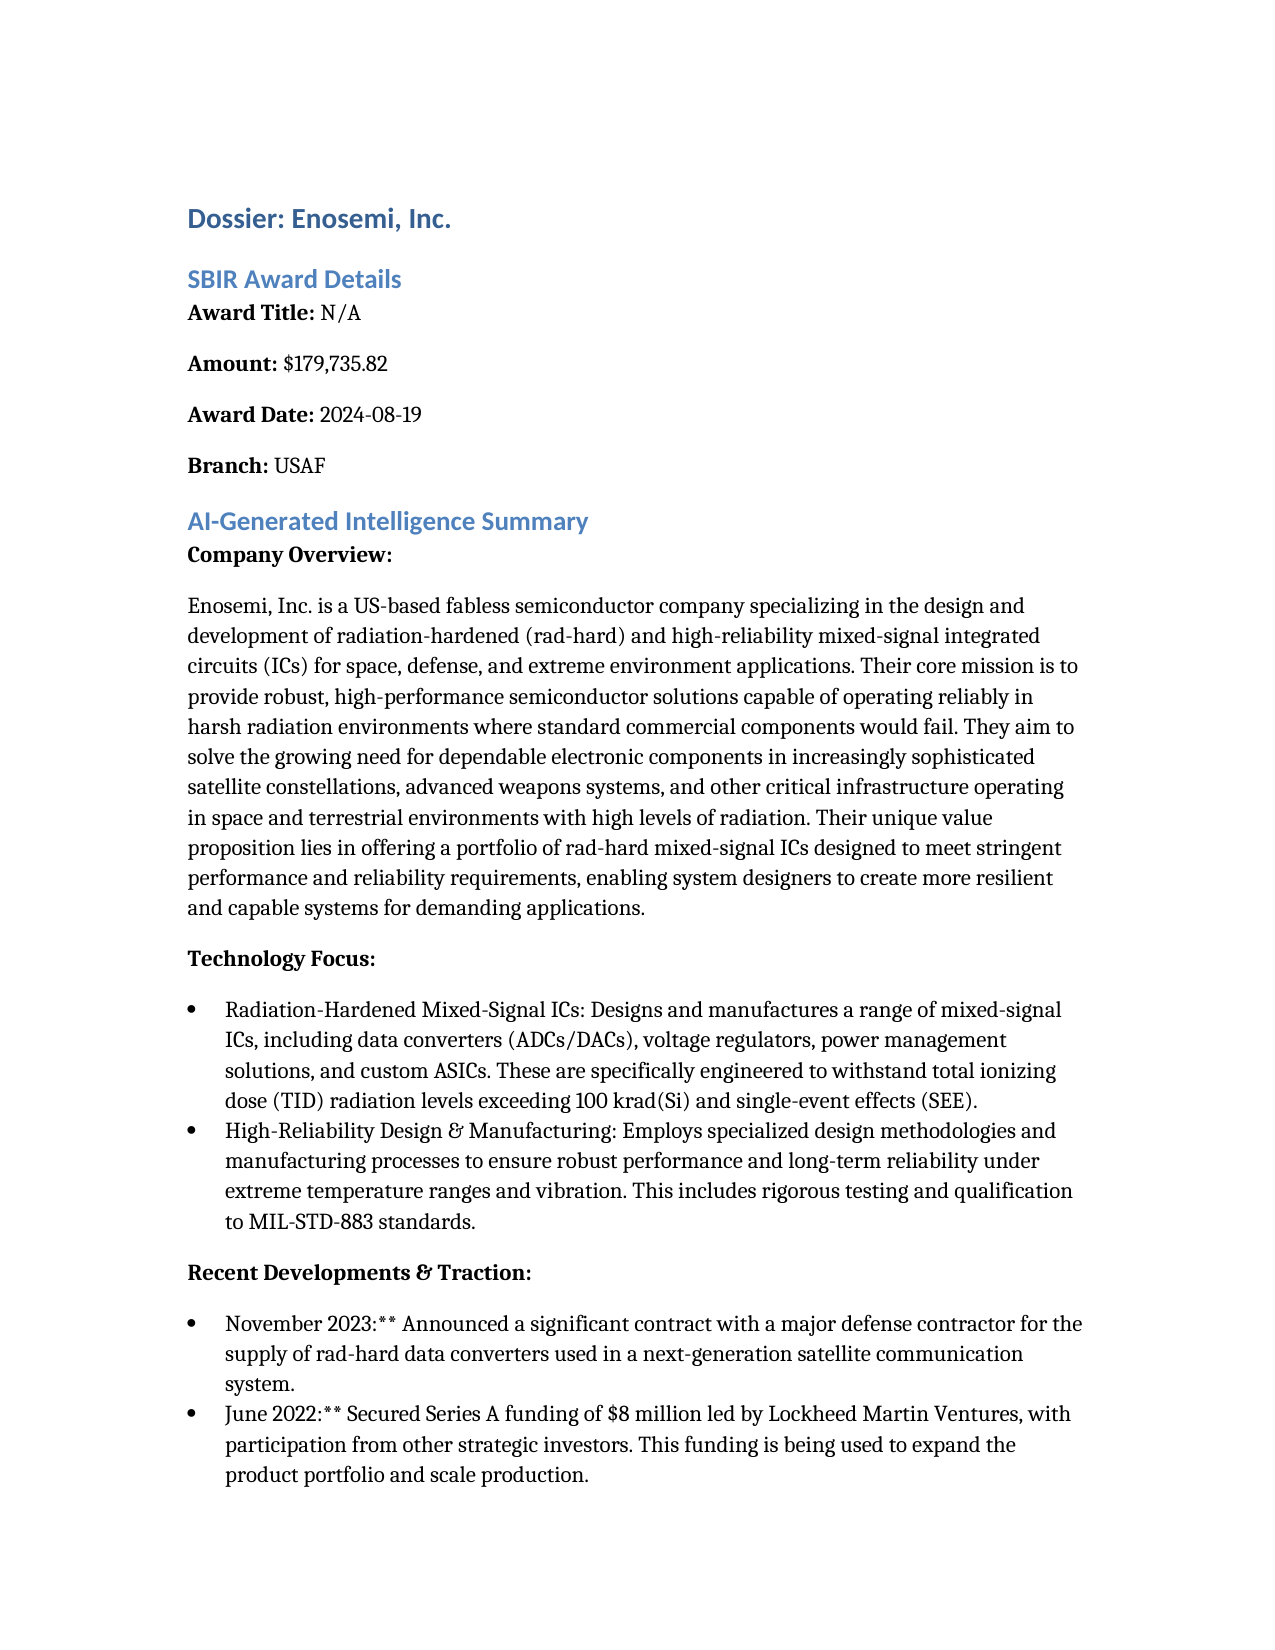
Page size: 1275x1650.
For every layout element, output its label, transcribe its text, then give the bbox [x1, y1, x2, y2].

text Technology Focus: [187, 946, 1087, 972]
list Radiation-Hardened Mixed-Signal ICs: Designs and manufactures a range of mixed-signal ICs, including data converters (ADCs/DACs), voltage regulators, power management solutions, and custom ASICs. These are specifically engineered to withstand total ionizing dose (TID) radiation levels exceeding 100 krad(Si) and single-event effects (SEE). [187, 997, 1087, 1114]
subtitle Dossier: Enosemi, Inc. [187, 200, 1087, 236]
text Award Date: 2024-08-19 [187, 402, 1087, 428]
text Company Overview: [187, 542, 1087, 568]
text Recent Developments & Traction: [187, 1259, 1087, 1286]
list High-Reliability Design & Manufacturing: Employs specialized design methodologies and manufacturing processes to ensure robust performance and long-term reliability under extreme temperature ranges and vibration. This includes rigorous testing and qualification to MIL-STD-883 standards. [187, 1118, 1087, 1235]
list November 2023:** Announced a significant contract with a major defense contractor for the supply of rad-hard data converters used in a next-generation satellite communication system. [187, 1311, 1087, 1397]
text Branch: USAF [187, 453, 1087, 479]
subtitle SBIR Award Details [187, 262, 1087, 295]
subtitle AI-Generated Intelligence Summary [187, 504, 1087, 537]
list June 2022:** Secured Series A funding of $8 million led by Lockheed Martin Ventures, with participation from other strategic investors. This funding is being used to expand the product portfolio and scale production. [187, 1401, 1087, 1488]
text Award Title: N/A [187, 300, 1087, 326]
text Enosemi, Inc. is a US-based fabless semiconductor company specializing in the design and development of radiation-hardened (rad-hard) and high-reliability mixed-signal integrated circuits (ICs) for space, defense, and extreme environment applications. Their core mission is to provide robust, high-performance semiconductor solutions capable of operating reliably in harsh radiation environments where standard commercial components would fail. They aim to solve the growing need for dependable electronic components in increasingly sophisticated satellite constellations, advanced weapons systems, and other critical infrastructure operating in space and terrestrial environments with high levels of radiation. Their unique value proposition lies in offering a portfolio of rad-hard mixed-signal ICs designed to meet stringent performance and reliability requirements, enabling system designers to create more resilient and capable systems for demanding applications. [187, 593, 1087, 921]
text Amount: $179,735.82 [187, 351, 1087, 377]
